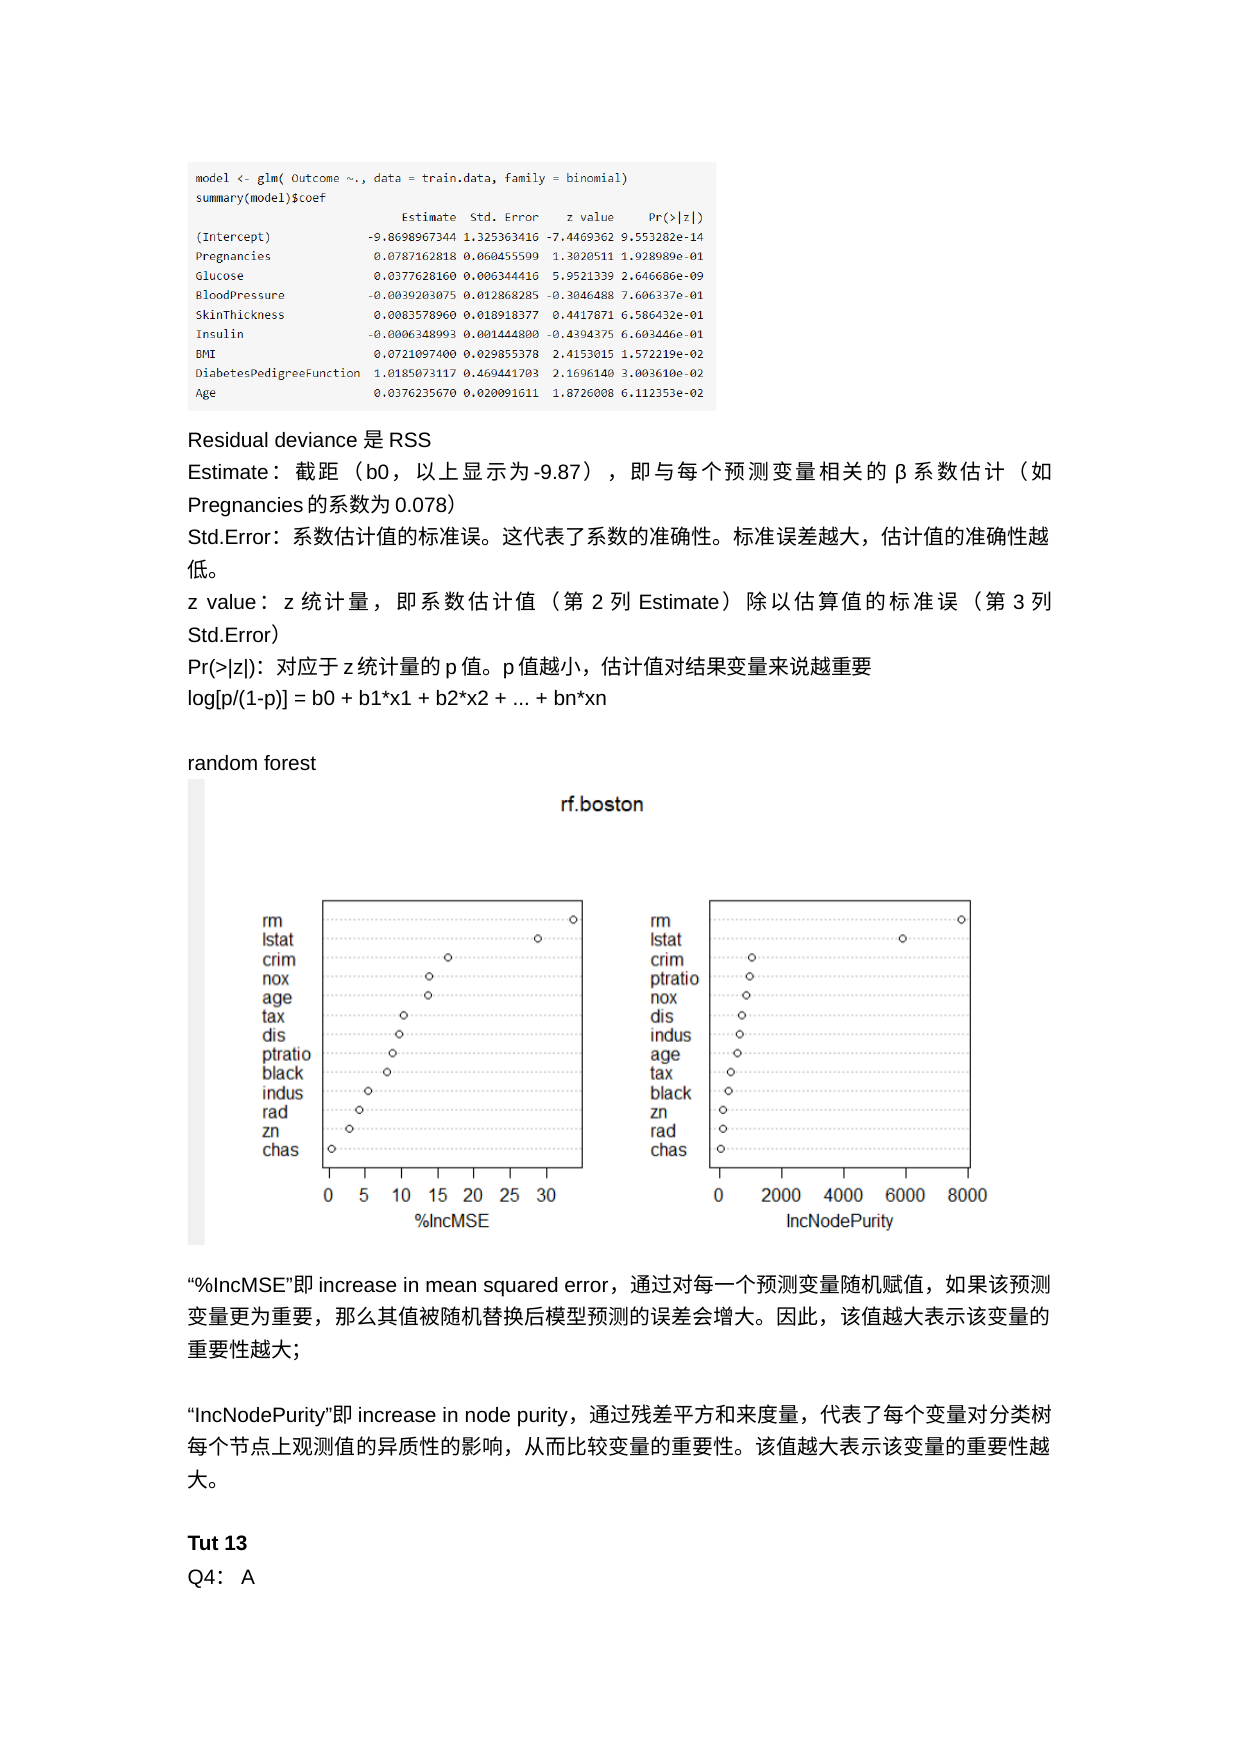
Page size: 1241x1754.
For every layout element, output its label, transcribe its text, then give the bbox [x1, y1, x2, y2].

picture [187, 162, 717, 411]
text Pr(>|z|)：对应于z统计量的p值。p值越小，估计值对结果变量来说越重要 [187, 649, 1053, 682]
text Estimate：截距（b0，以上显示为-9.87），即与每个预测变量相关的β系数估计（如Pregnancies的系数为0.078） [187, 454, 1053, 519]
text Q4： A [187, 1559, 1053, 1592]
text z value：z统计量，即系数估计值（第2列Estimate）除以估算值的标准误（第3列Std.Error） [187, 584, 1053, 649]
text “%IncMSE”即increase in mean squared error，通过对每一个预测变量随机赋值，如果该预测变量更为重要，那么其值被随机替换后模型预测的误差会增大。因此，该值越大表示该变量的重要性越大； [187, 1267, 1053, 1364]
picture [187, 779, 1053, 1245]
text random forest [187, 747, 1053, 779]
text log[p/(1-p)] = b0 + b1*x1 + b2*x2 + ... + bn*xn [187, 682, 1053, 714]
text Residual deviance 是RSS [187, 422, 1053, 454]
text Tut 13 [187, 1527, 1053, 1559]
text Std.Error：系数估计值的标准误。这代表了系数的准确性。标准误差越大，估计值的准确性越低。 [187, 519, 1053, 584]
text “IncNodePurity”即increase in node purity，通过残差平方和来度量，代表了每个变量对分类树每个节点上观测值的异质性的影响，从而比较变量的重要性。该值越大表示该变量的重要性越大。 [187, 1397, 1053, 1494]
